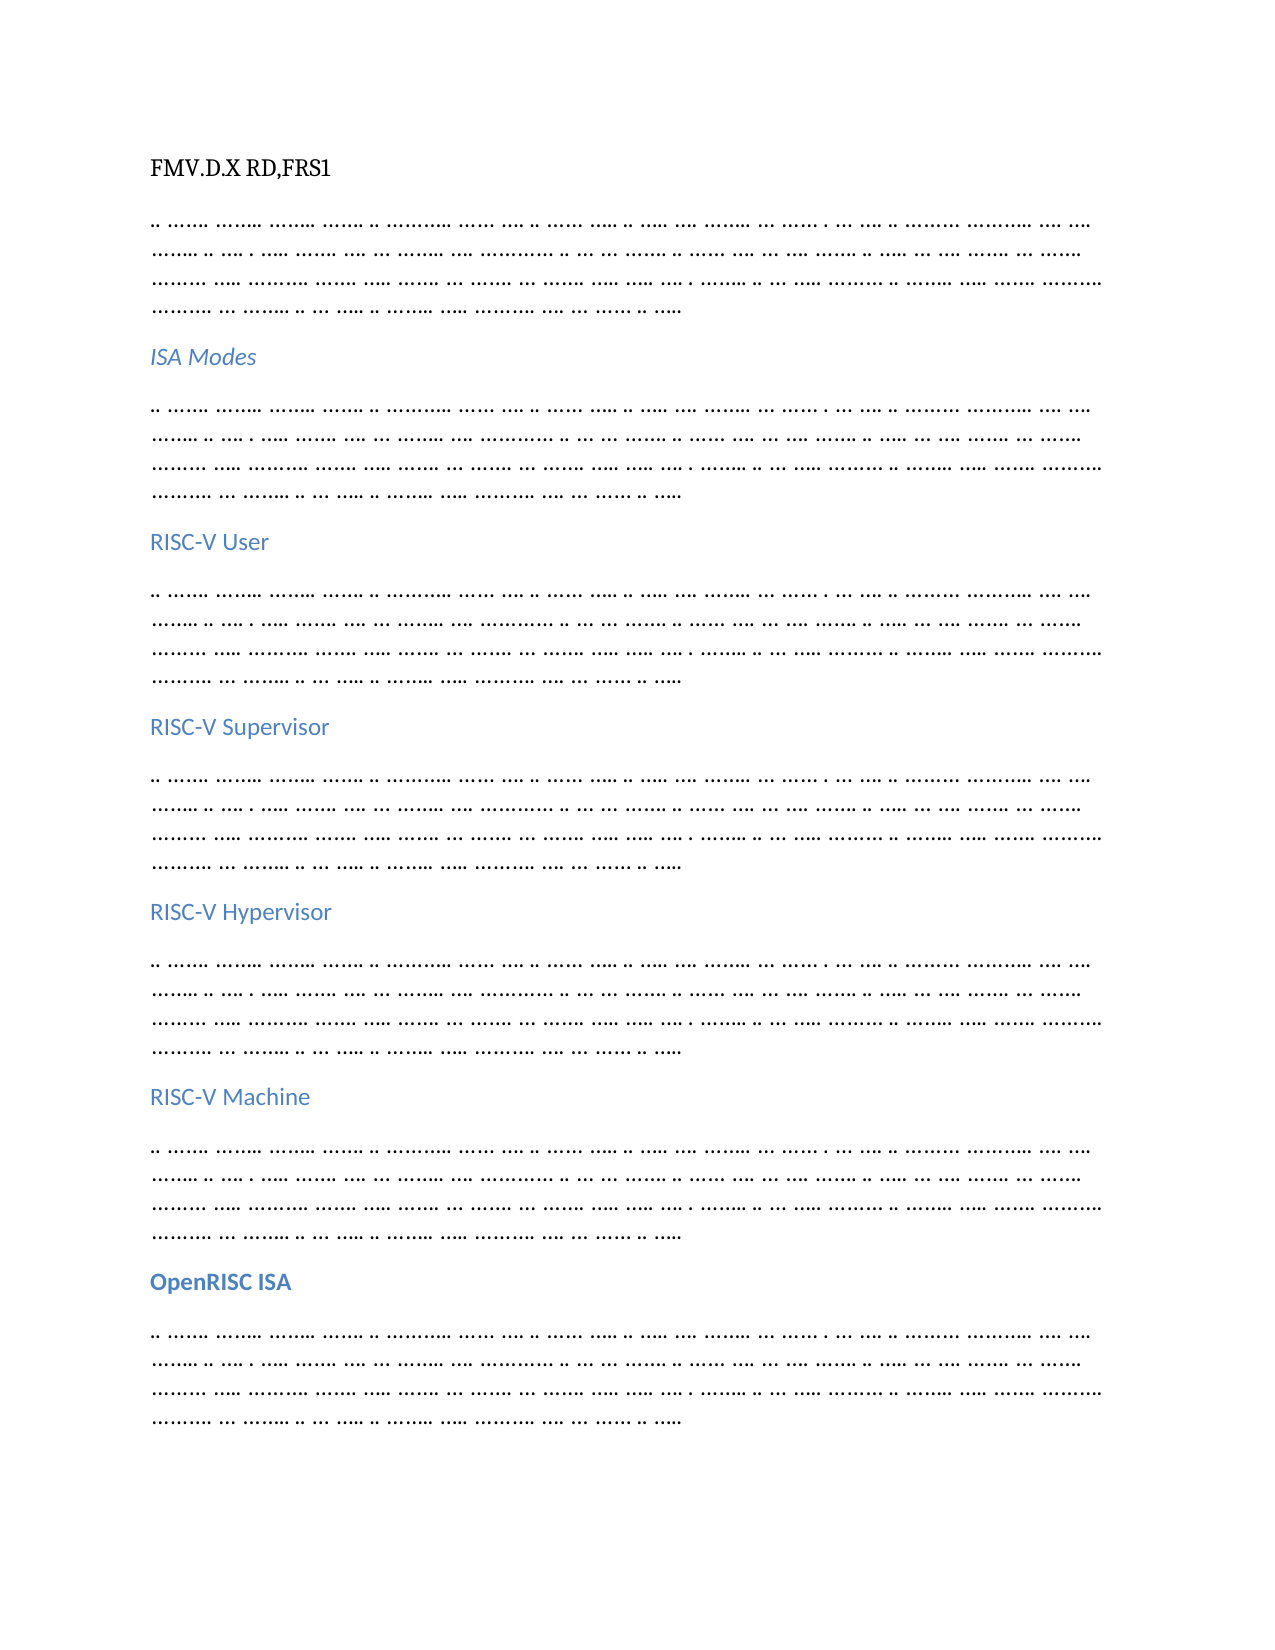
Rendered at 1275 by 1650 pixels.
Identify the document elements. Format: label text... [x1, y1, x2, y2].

subtitle RISC-V Machine [150, 1081, 1125, 1112]
subtitle RISC-V User [150, 526, 1125, 556]
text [150, 1316, 1125, 1431]
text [150, 205, 1125, 320]
subtitle ISA Modes [150, 341, 1125, 371]
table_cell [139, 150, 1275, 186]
subtitle OpenRISC ISA [150, 1266, 1125, 1297]
subtitle RISC-V Supervisor [150, 711, 1125, 742]
subtitle RISC-V Hypervisor [150, 896, 1125, 927]
